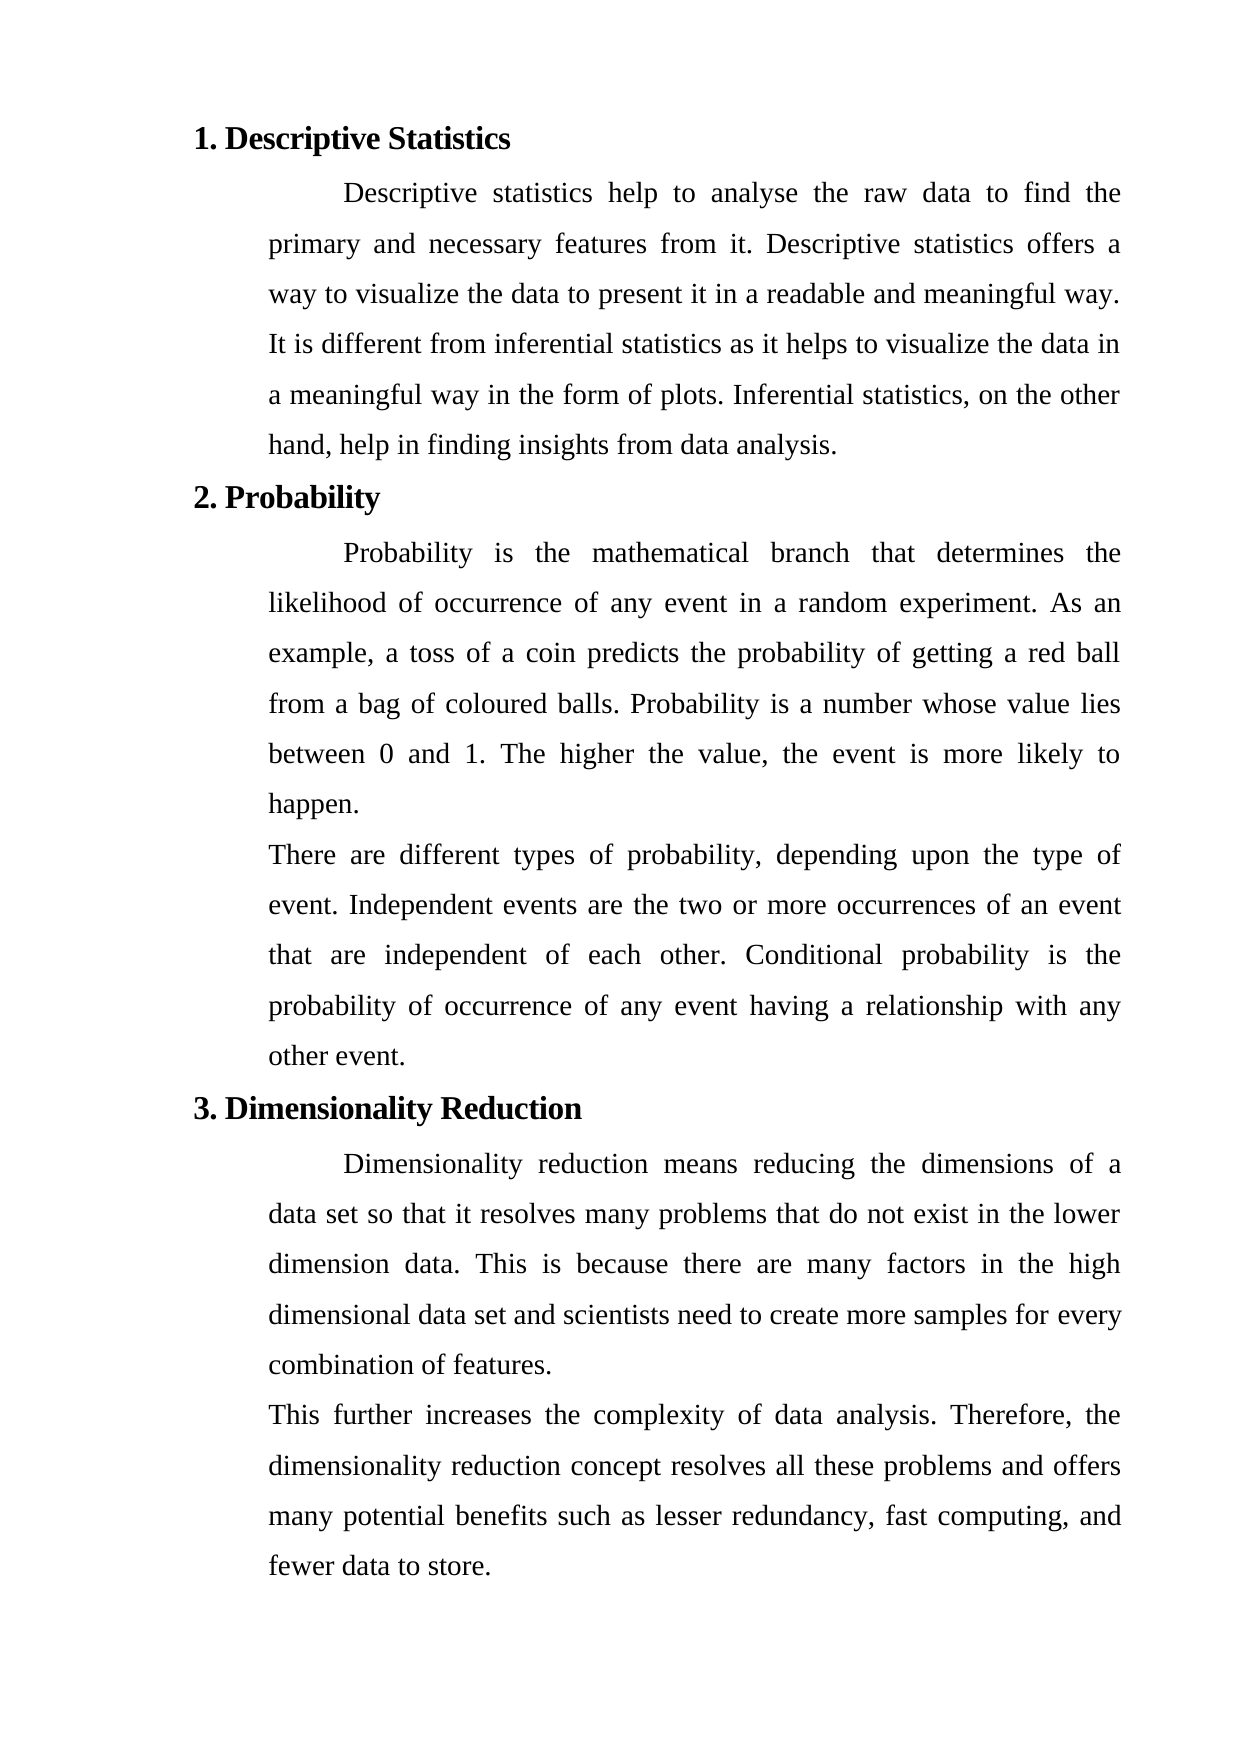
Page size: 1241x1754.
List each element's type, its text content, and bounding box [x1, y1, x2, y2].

subtitle 1. Descriptive Statistics [193, 118, 1122, 156]
subtitle 3. Dimensionality Reduction [193, 1088, 1122, 1127]
text Descriptive statistics help to analyse the raw data to find the primary and necessary features from it. Descriptive statistics offers a way to visualize the data to present it in a readable and meaningful way. It is different from inferential statistics as it helps to visualize the data in a meaningful way in the form of plots. Inferential statistics, on the other hand, help in finding insights from data analysis. [268, 176, 1122, 461]
text This further increases the complexity of data analysis. Therefore, the dimensionality reduction concept resolves all these problems and offers many potential benefits such as lesser redundancy, fast computing, and fewer data to store. [268, 1397, 1122, 1582]
subtitle 2. Probability [193, 477, 1122, 516]
text Probability is the mathematical branch that determines the likelihood of occurrence of any event in a random experiment. As an example, a toss of a coin predicts the probability of getting a red ball from a bag of coloured balls. Probability is a number whose value lies between 0 and 1. The higher the value, the event is more likely to happen. [268, 535, 1122, 820]
text Dimensionality reduction means reducing the dimensions of a data set so that it resolves many problems that do not exist in the lower dimension data. This is because there are many factors in the high dimensional data set and scientists need to create more samples for every combination of features. [268, 1146, 1122, 1381]
text There are different types of probability, depending upon the type of event. Independent events are the two or more occurrences of an event that are independent of each other. Conditional probability is the probability of occurrence of any event having a relationship with any other event. [268, 837, 1122, 1072]
